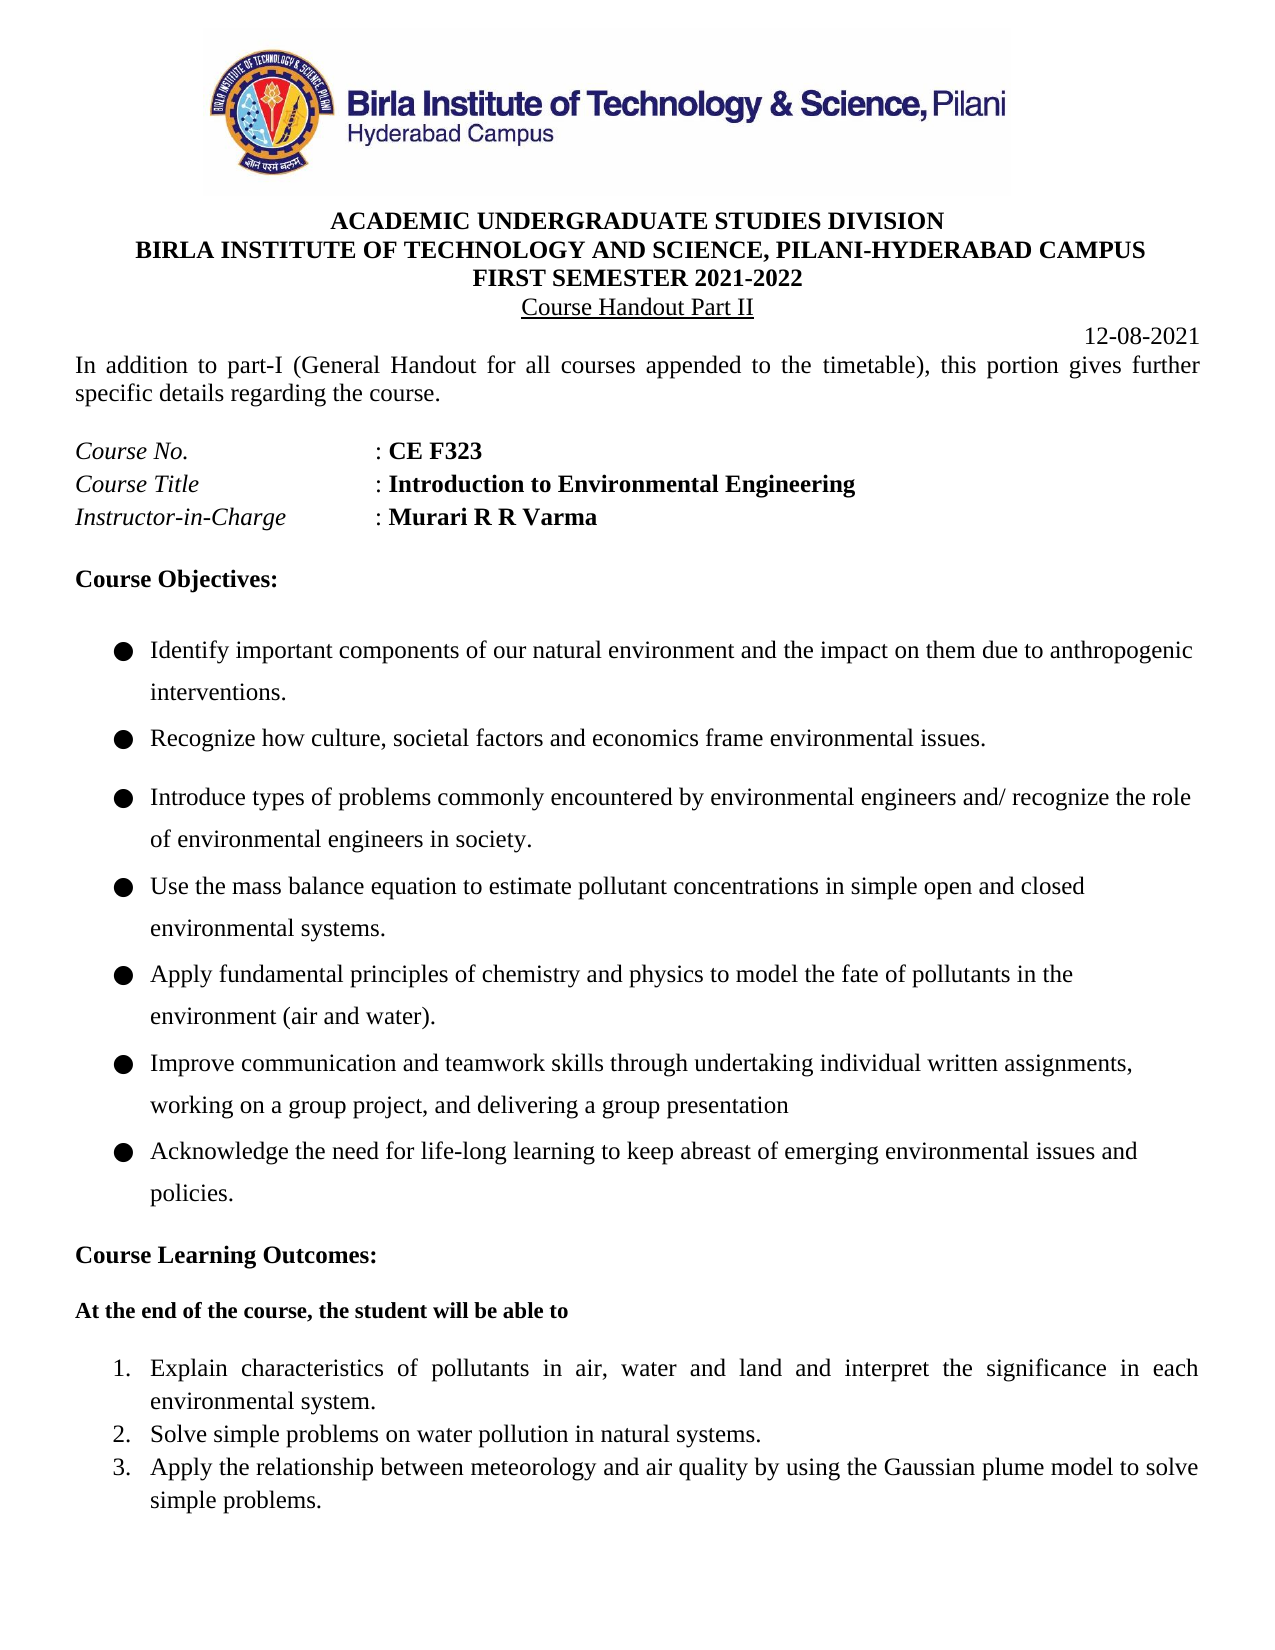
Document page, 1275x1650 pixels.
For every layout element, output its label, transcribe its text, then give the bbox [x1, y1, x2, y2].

list Explain characteristics of pollutants in air, water and land and interpret the significance in each environmental system. [112, 1353, 1200, 1414]
list Acknowledge the need for life-long learning to keep abreast of emerging environmental issues and policies. [112, 1123, 1200, 1207]
list Use the mass balance equation to estimate pollutant concentrations in simple open and closed environmental systems. [112, 857, 1200, 941]
text Course Learning Outcomes: [75, 1240, 1200, 1269]
subtitle Course Handout Part II [75, 292, 1200, 321]
list Introduce types of problems commonly encountered by environmental engineers and/ recognize the role of environmental engineers in society. [112, 769, 1200, 853]
text At the end of the course, the student will be able to [75, 1298, 1200, 1324]
picture [203, 28, 1011, 196]
list Solve simple problems on water pollution in natural systems. [112, 1419, 1200, 1447]
list Apply the relationship between meteorology and air quality by using the Gaussian plume model to solve simple problems. [112, 1452, 1200, 1513]
text ACADEMIC UNDERGRADUATE STUDIES DIVISION [75, 206, 1200, 235]
list Recognize how culture, societal factors and economics frame environmental issues. [112, 710, 1200, 761]
list Identify important components of our natural environment and the impact on them due to anthropogenic interventions. [112, 621, 1200, 706]
list Improve communication and teamwork skills through undertaking individual written assignments, working on a group project, and delivering a group presentation [112, 1034, 1200, 1118]
list Apply fundamental principles of chemistry and physics to model the fate of pollutants in the environment (air and water). [112, 946, 1200, 1030]
text Course Title : Introduction to Environmental Engineering [75, 469, 1200, 498]
text BIRLA INSTITUTE OF TECHNOLOGY AND SCIENCE, PILANI-HYDERABAD CAMPUS [75, 235, 1200, 263]
text Course No. : CE F323 [75, 436, 1200, 465]
text Course Objectives: [75, 564, 1200, 592]
subtitle Instructor-in-Charge : Murari R R Varma [75, 502, 1200, 531]
text 12-08-2021 [75, 321, 1200, 350]
text In addition to part-I (General Handout for all courses appended to the timetable), this portion gives further specific details regarding the course. [75, 350, 1200, 407]
text FIRST SEMESTER 2021-2022 [75, 263, 1200, 292]
